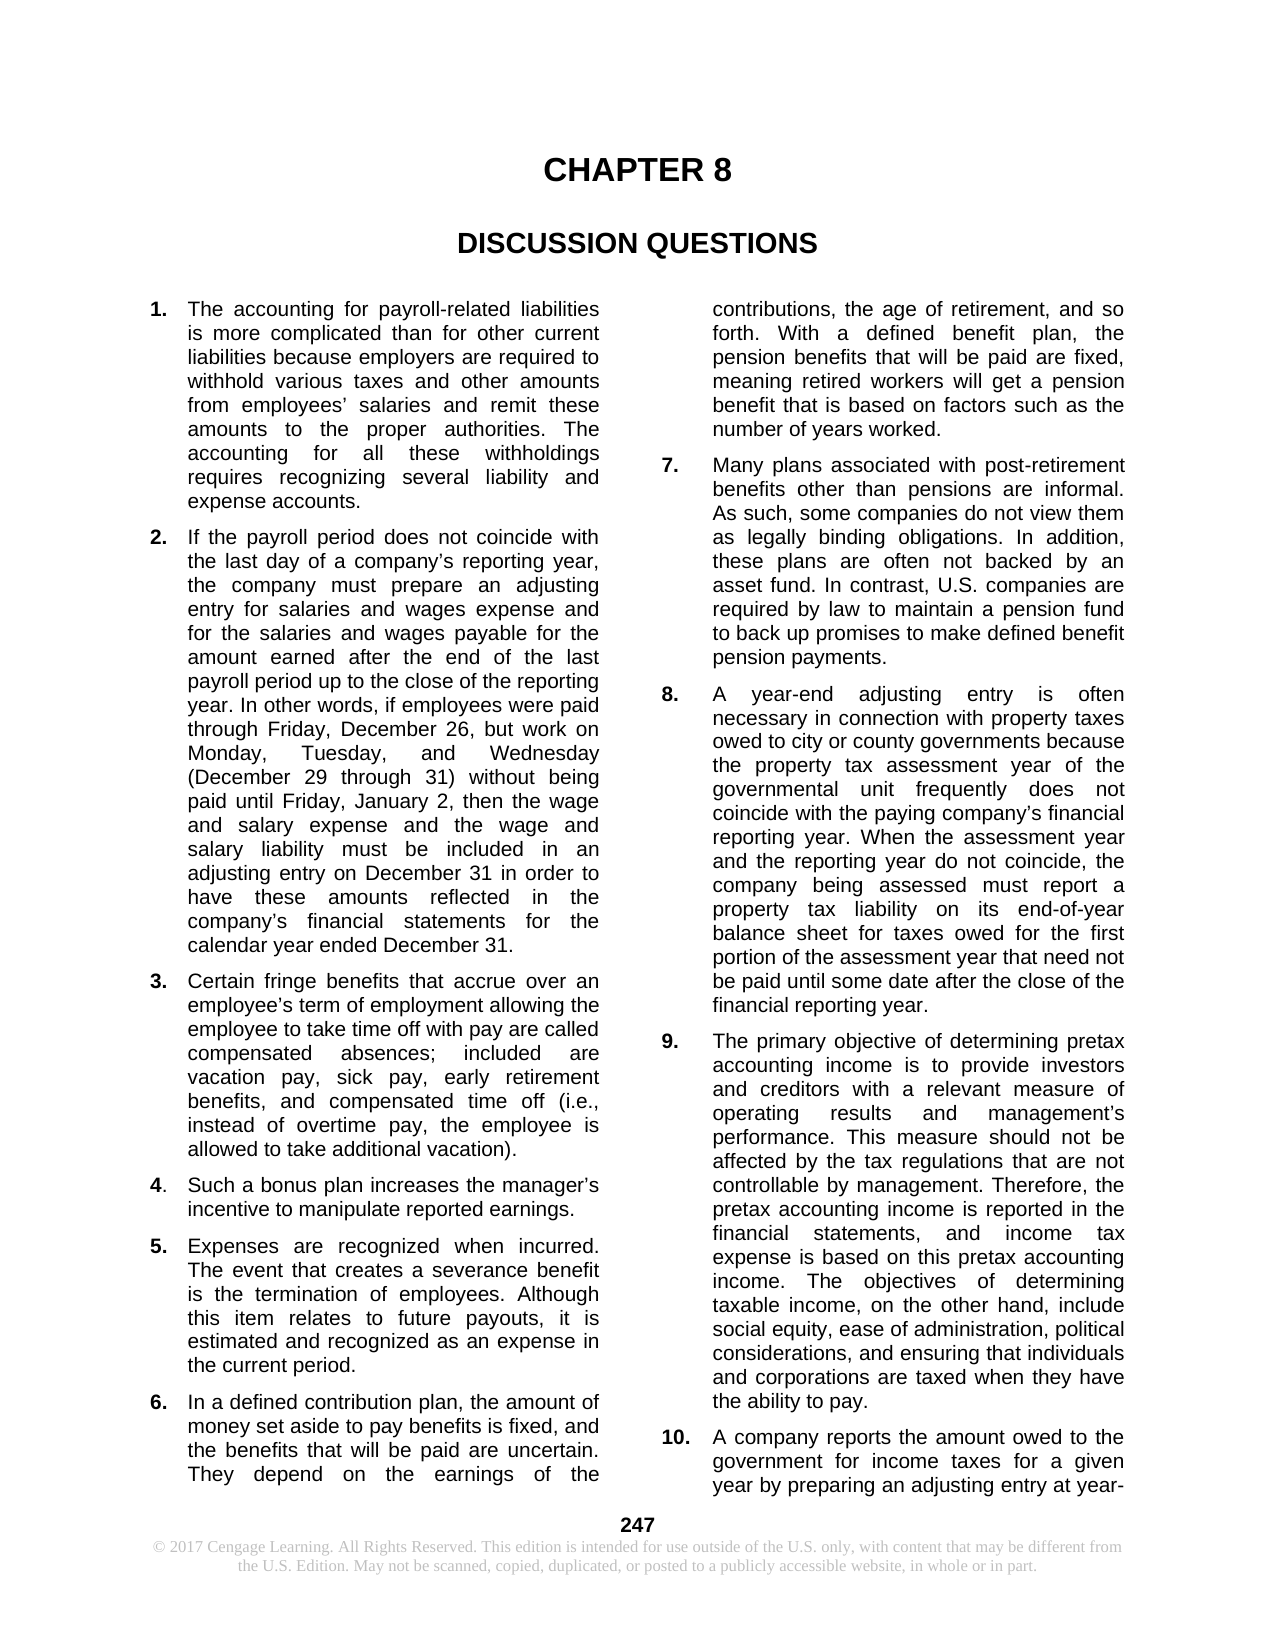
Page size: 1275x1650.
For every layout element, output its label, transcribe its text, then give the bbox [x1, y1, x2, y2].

list 6. In a defined contribution plan, the amount of money set aside to pay benefits is fixed, and the benefits that will be paid are uncertain. They depend on the earnings of the contributions, the age of retirement, and so forth. With a defined benefit plan, the pension benefits that will be paid are fixed, meaning retired workers will get a pension benefit that is based on factors such as the number of years worked. [675, 297, 1125, 441]
list 6. In a defined contribution plan, the amount of money set aside to pay benefits is fixed, and the benefits that will be paid are uncertain. They depend on the earnings of the contributions, the age of retirement, and so forth. With a defined benefit plan, the pension benefits that will be paid are fixed, meaning retired workers will get a pension benefit that is based on factors such as the number of years worked. [150, 1390, 600, 1486]
list 3. Certain fringe benefits that accrue over an employee’s term of employment allowing the employee to take time off with pay are called compensated absences; included are vacation pay, sick pay, early retirement benefits, and compensated time off (i.e., instead of overtime pay, the employee is allowed to take additional vacation). [150, 969, 600, 1161]
list 5. Expenses are recognized when incurred. The event that creates a severance benefit is the termination of employees. Although this item relates to future payouts, it is estimated and recognized as an expense in the current period. [150, 1233, 600, 1377]
list 1. The accounting for payroll-related liabilities is more complicated than for other current liabilities because employers are required to withhold various taxes and other amounts from employees’ salaries and remit these amounts to the proper authorities. The accounting for all these withholdings requires recognizing several liability and expense accounts. [150, 297, 600, 513]
list 2. If the payroll period does not coincide with the last day of a company’s reporting year, the company must prepare an adjusting entry for salaries and wages expense and for the salaries and wages payable for the amount earned after the end of the last payroll period up to the close of the reporting year. In other words, if employees were paid through Friday, December 26, but work on Monday, Tuesday, and Wednesday (December 29 through 31) without being paid until Friday, January 2, then the wage and salary expense and the wage and salary liability must be included in an adjusting entry on December 31 in order to have these amounts reflected in the company’s financial statements for the calendar year ended December 31. [150, 525, 600, 956]
list 7. Many plans associated with post-retirement benefits other than pensions are informal. As such, some companies do not view them as legally binding obligations. In addition, these plans are often not backed by an asset fund. In contrast, U.S. companies are required by law to maintain a pension fund to back up promises to make defined benefit pension payments. [661, 453, 1125, 669]
list 8. A year-end adjusting entry is often necessary in connection with property taxes owed to city or county governments because the property tax assessment year of the governmental unit frequently does not coincide with the paying company’s financial reporting year. When the assessment year and the reporting year do not coincide, the company being assessed must report a property tax liability on its end-of-year balance sheet for taxes owed for the first portion of the assessment year that need not be paid until some date after the close of the financial reporting year. [661, 681, 1125, 1017]
list 4. Such a bonus plan increases the manager’s incentive to manipulate reported earnings. [150, 1173, 600, 1221]
subtitle DISCUSSION QUESTIONS [150, 226, 1125, 259]
subtitle CHAPTER 8 [150, 150, 1125, 188]
list 9. The primary objective of determining pretax accounting income is to provide investors and creditors with a relevant measure of operating results and management’s performance. This measure should not be affected by the tax regulations that are not controllable by management. Therefore, the pretax accounting income is reported in the financial statements, and income tax expense is based on this pretax accounting income. The objectives of determining taxable income, on the other hand, include social equity, ease of administration, political considerations, and ensuring that individuals and corporations are taxed when they have the ability to pay. [661, 1029, 1125, 1413]
